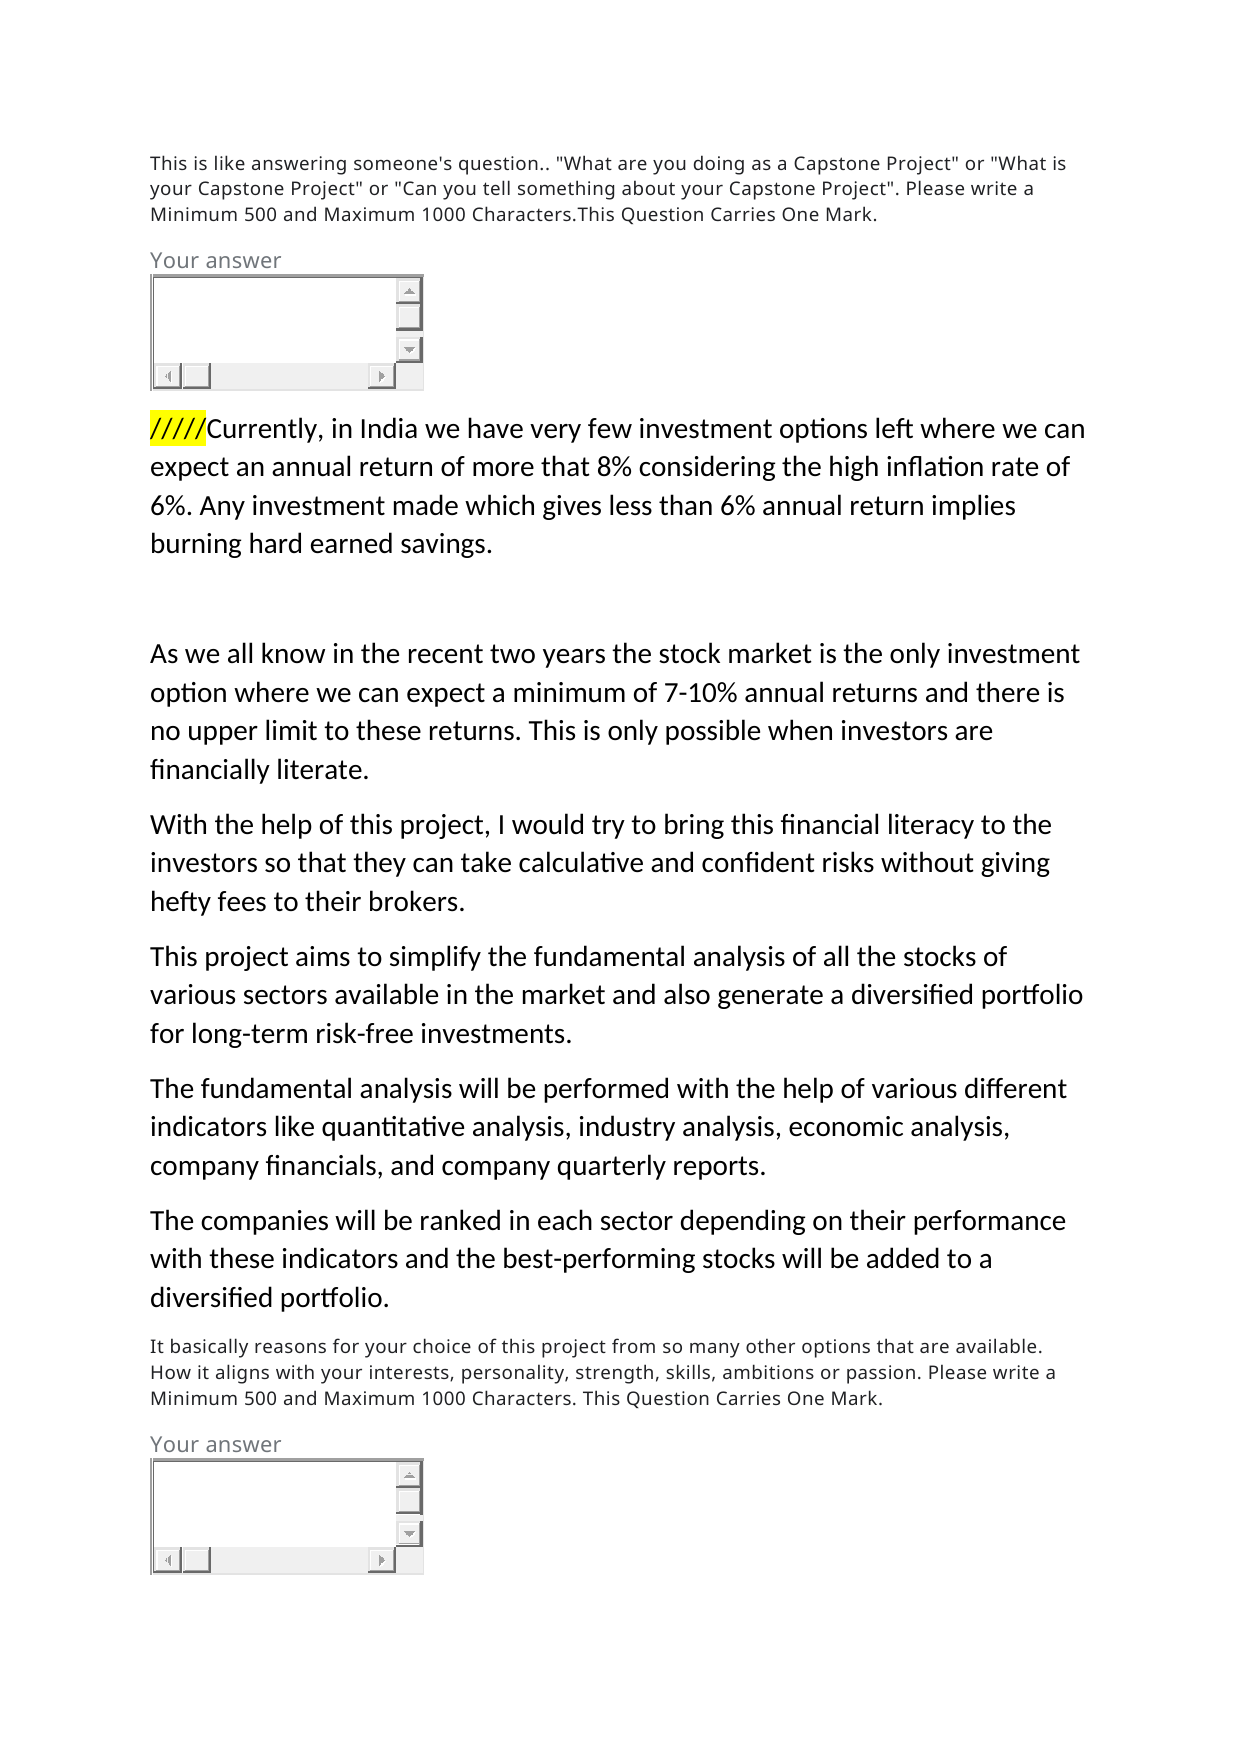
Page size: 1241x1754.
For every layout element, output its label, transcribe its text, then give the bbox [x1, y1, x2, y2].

text The companies will be ranked in each sector depending on their performance with these indicators and the best-performing stocks will be added to a diversified portfolio. [150, 1202, 1090, 1314]
text This is like answering someone's question.. "What are you doing as a Capstone Project" or "What is your Capstone Project" or "Can you tell something about your Capstone Project". Please write a Minimum 500 and Maximum 1000 Characters.This Question Carries One Mark. [150, 150, 1090, 227]
text The fundamental analysis will be performed with the help of various different indicators like quantitative analysis, industry analysis, economic analysis, company financials, and company quarterly reports. [150, 1070, 1090, 1182]
text /////Currently, in India we have very few investment options left where we can expect an annual return of more that 8% considering the high inflation rate of 6%. Any investment made which gives less than 6% annual return implies burning hard earned savings. [150, 410, 1090, 561]
text With the help of this project, I would try to bring this financial literacy to the investors so that they can take calculative and confident risks without giving hefty fees to their brokers. [150, 806, 1090, 918]
text Your answer [150, 1427, 1090, 1458]
text As we all know in the recent two years the stock market is the only investment option where we can expect a minimum of 7-10% annual returns and there is no upper limit to these returns. This is only possible when investors are financially literate. [150, 636, 1090, 786]
text It basically reasons for your choice of this project from so many other options that are available. How it aligns with your interests, personality, strength, skills, ambitions or passion. Please write a Minimum 500 and Maximum 1000 Characters. This Question Carries One Mark. [150, 1334, 1090, 1410]
text Your answer [150, 243, 1090, 274]
text This project aims to simplify the fundamental analysis of all the stocks of various sectors available in the market and also generate a diversified portfolio for long-term risk-free investments. [150, 938, 1090, 1050]
